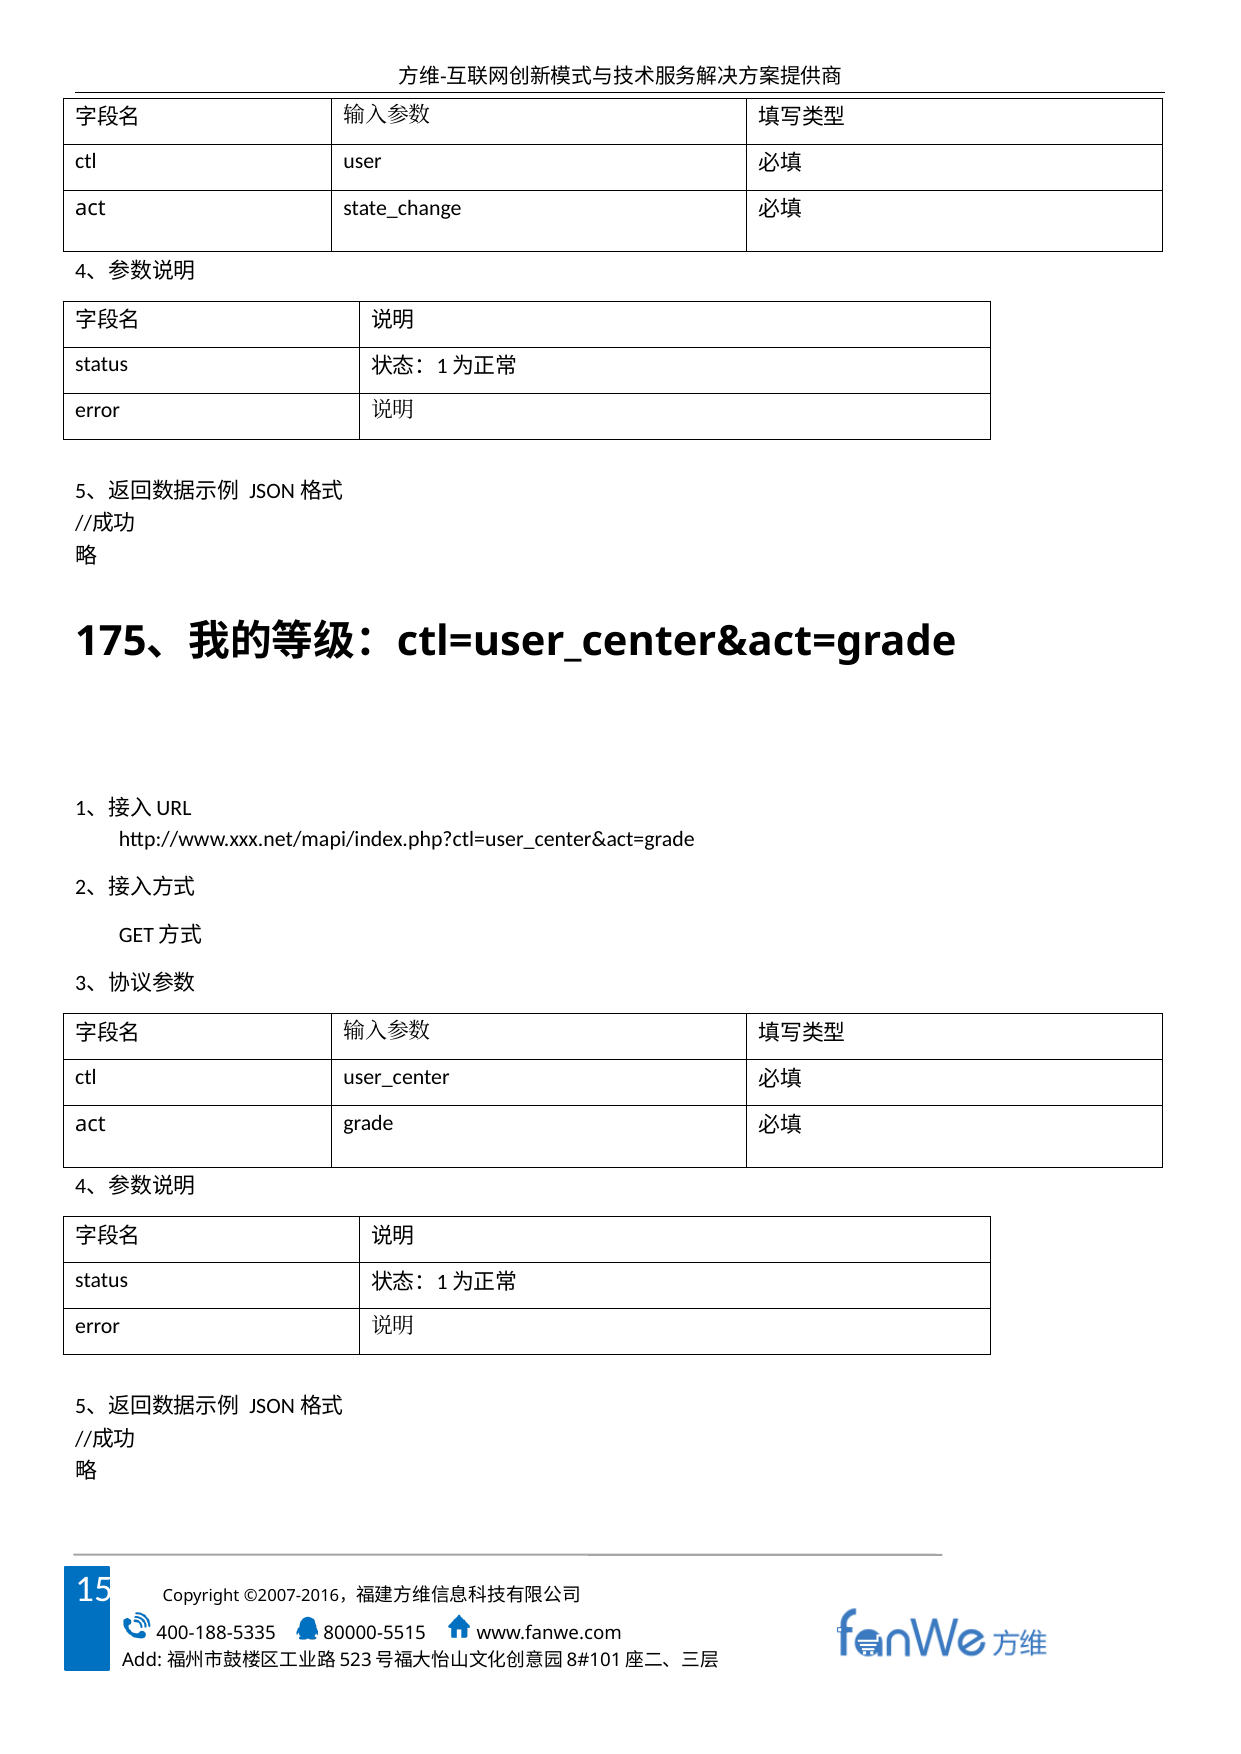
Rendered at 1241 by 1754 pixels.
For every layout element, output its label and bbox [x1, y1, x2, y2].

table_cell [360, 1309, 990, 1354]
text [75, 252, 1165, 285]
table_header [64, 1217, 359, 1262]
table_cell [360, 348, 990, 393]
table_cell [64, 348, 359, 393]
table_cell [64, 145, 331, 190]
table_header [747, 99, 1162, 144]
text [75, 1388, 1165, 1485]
picture [835, 1603, 1057, 1666]
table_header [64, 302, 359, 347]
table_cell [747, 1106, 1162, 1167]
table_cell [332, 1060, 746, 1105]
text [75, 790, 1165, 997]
picture [445, 1613, 472, 1640]
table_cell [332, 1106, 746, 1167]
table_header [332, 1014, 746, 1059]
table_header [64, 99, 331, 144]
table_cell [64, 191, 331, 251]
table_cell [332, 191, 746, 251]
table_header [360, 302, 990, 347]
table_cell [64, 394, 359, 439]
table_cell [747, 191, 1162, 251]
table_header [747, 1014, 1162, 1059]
picture [121, 1610, 152, 1640]
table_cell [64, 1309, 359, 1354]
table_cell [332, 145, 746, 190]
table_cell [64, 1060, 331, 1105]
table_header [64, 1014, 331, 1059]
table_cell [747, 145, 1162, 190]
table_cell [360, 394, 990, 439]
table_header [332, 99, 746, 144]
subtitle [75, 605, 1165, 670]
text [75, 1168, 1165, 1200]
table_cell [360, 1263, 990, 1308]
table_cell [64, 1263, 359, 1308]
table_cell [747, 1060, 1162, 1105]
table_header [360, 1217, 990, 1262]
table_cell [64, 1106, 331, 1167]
picture [295, 1616, 319, 1640]
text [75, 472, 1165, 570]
